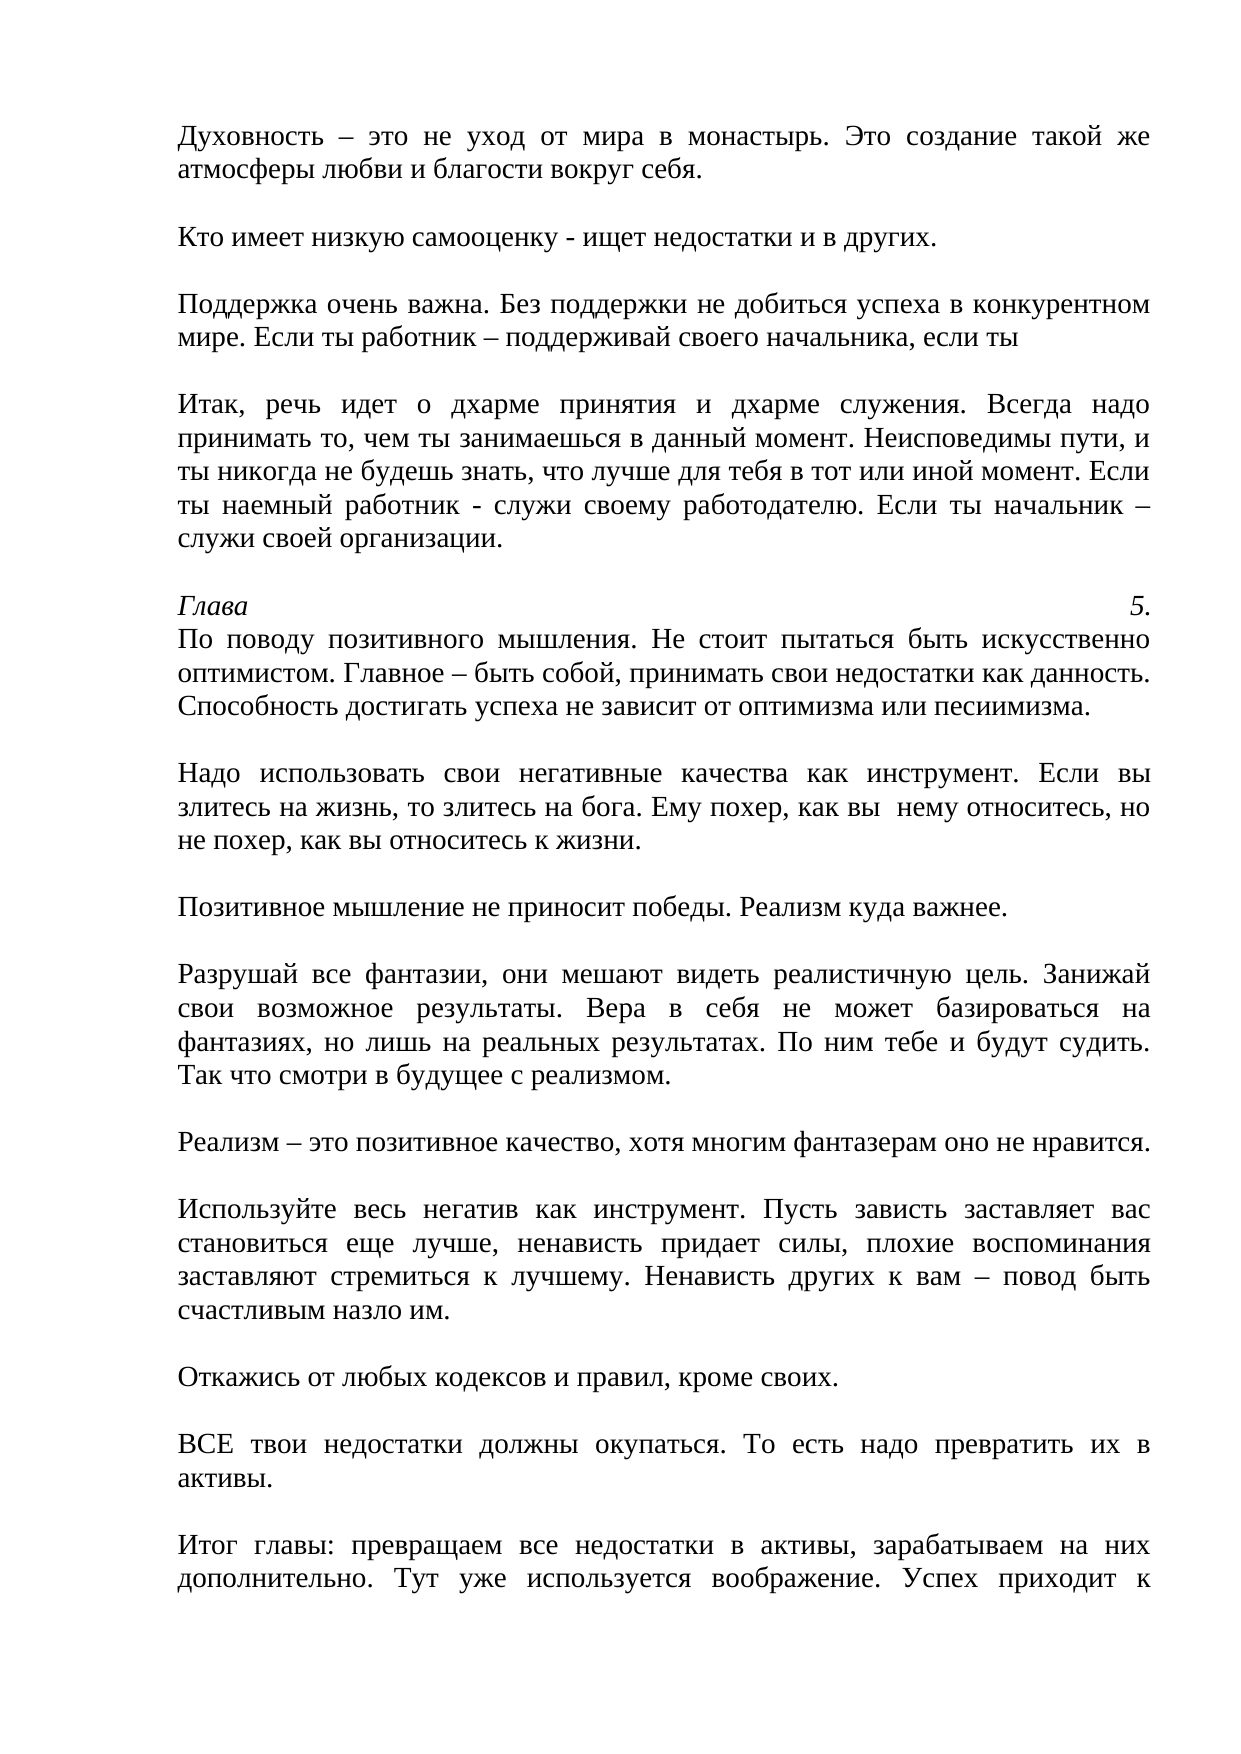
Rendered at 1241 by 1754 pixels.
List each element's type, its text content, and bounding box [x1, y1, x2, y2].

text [177, 1527, 1152, 1594]
text Позитивное мышление не приносит победы. Реализм куда важнее. [177, 889, 1152, 923]
text Разрушай все фантазии, они мешают видеть реалистичную цель. Занижай свои возможное результаты. Вера в себя не может базироваться на фантазиях, но лишь на реальных результатах. По ним тебе и будут судить. Так что смотри в будущее с реализмом. [177, 957, 1152, 1091]
text Кто имеет низкую самооценку - ищет недостатки и в других. [177, 219, 1152, 252]
text Глава 5. По поводу позитивного мышления. Не стоит пытаться быть искусственно оптимистом. Главное – быть собой, принимать свои недостатки как данность. Способность достигать успеха не зависит от оптимизма или песиимизма. [177, 588, 1152, 722]
text Итак, речь идет о дхарме принятия и дхарме служения. Всегда надо принимать то, чем ты занимаешься в данный момент. Неисповедимы пути, и ты никогда не будешь знать, что лучше для тебя в тот или иной момент. Если ты наемный работник - служи своему работодателю. Если ты начальник – служи своей организации. [177, 386, 1152, 554]
text Духовность – это не уход от мира в монастырь. Это создание такой же атмосферы любви и благости вокруг себя. [177, 118, 1152, 185]
text Надо использовать свои негативные качества как инструмент. Если вы злитесь на жизнь, то злитесь на бога. Ему похер, как вы нему относитесь, но не похер, как вы относитесь к жизни. [177, 755, 1152, 856]
text Поддержка очень важна. Без поддержки не добиться успеха в конкурентном мире. Если ты работник – поддерживай своего начальника, если ты [177, 286, 1152, 353]
text Используйте весь негатив как инструмент. Пусть зависть заставляет вас становиться еще лучше, ненависть придает силы, плохие воспоминания заставляют стремиться к лучшему. Ненависть других к вам – повод быть счастливым назло им. [177, 1191, 1152, 1326]
text Откажись от любых кодексов и правил, кроме своих. [177, 1359, 1152, 1393]
text Реализм – это позитивное качество, хотя многим фантазерам оно не нравится. [177, 1124, 1152, 1158]
text ВСЕ твои недостатки должны окупаться. То есть надо превратить их в активы. [177, 1426, 1152, 1493]
